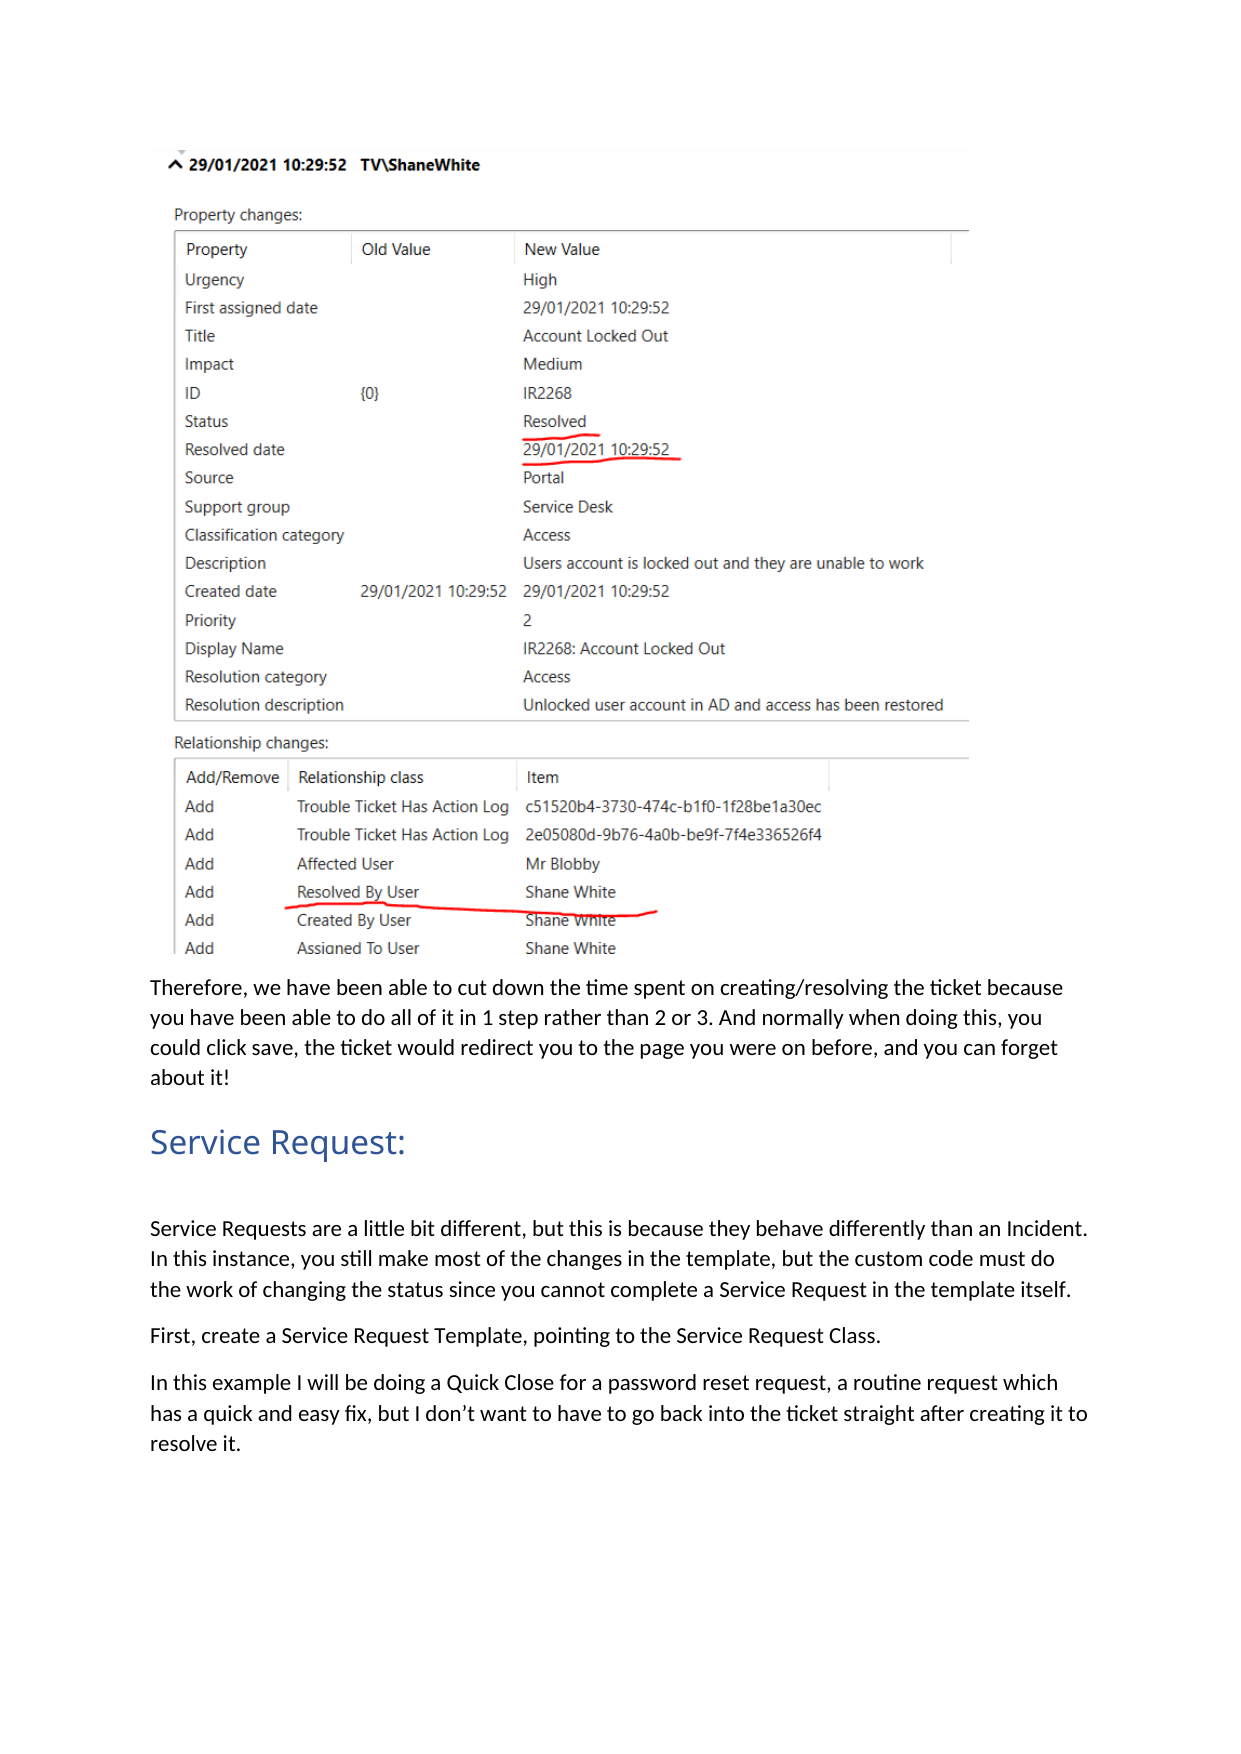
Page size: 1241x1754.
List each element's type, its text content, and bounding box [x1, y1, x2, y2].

picture [150, 150, 969, 954]
text First, create a Service Request Template, pointing to the Service Request Class. [150, 1322, 1090, 1349]
text Service Requests are a little bit different, but this is because they behave differently than an Incident. In this instance, you still make most of the changes in the template, but the custom code must do the work of changing the status since you cannot complete a Service Request in the template itself. [150, 1214, 1090, 1303]
subtitle Service Request: [150, 1118, 1090, 1164]
text In this example I will be doing a Quick Close for a password reset request, a routine request which has a quick and easy fix, but I don’t want to have to go back into the ticket straight after creating it to resolve it. [150, 1368, 1090, 1457]
text Therefore, we have been able to cut down the time spent on creating/resolving the ticket because you have been able to do all of it in 1 step rather than 2 or 3. And normally when doing this, you could click save, the ticket would redirect you to the page you were on before, and you can forget about it! [150, 973, 1090, 1091]
